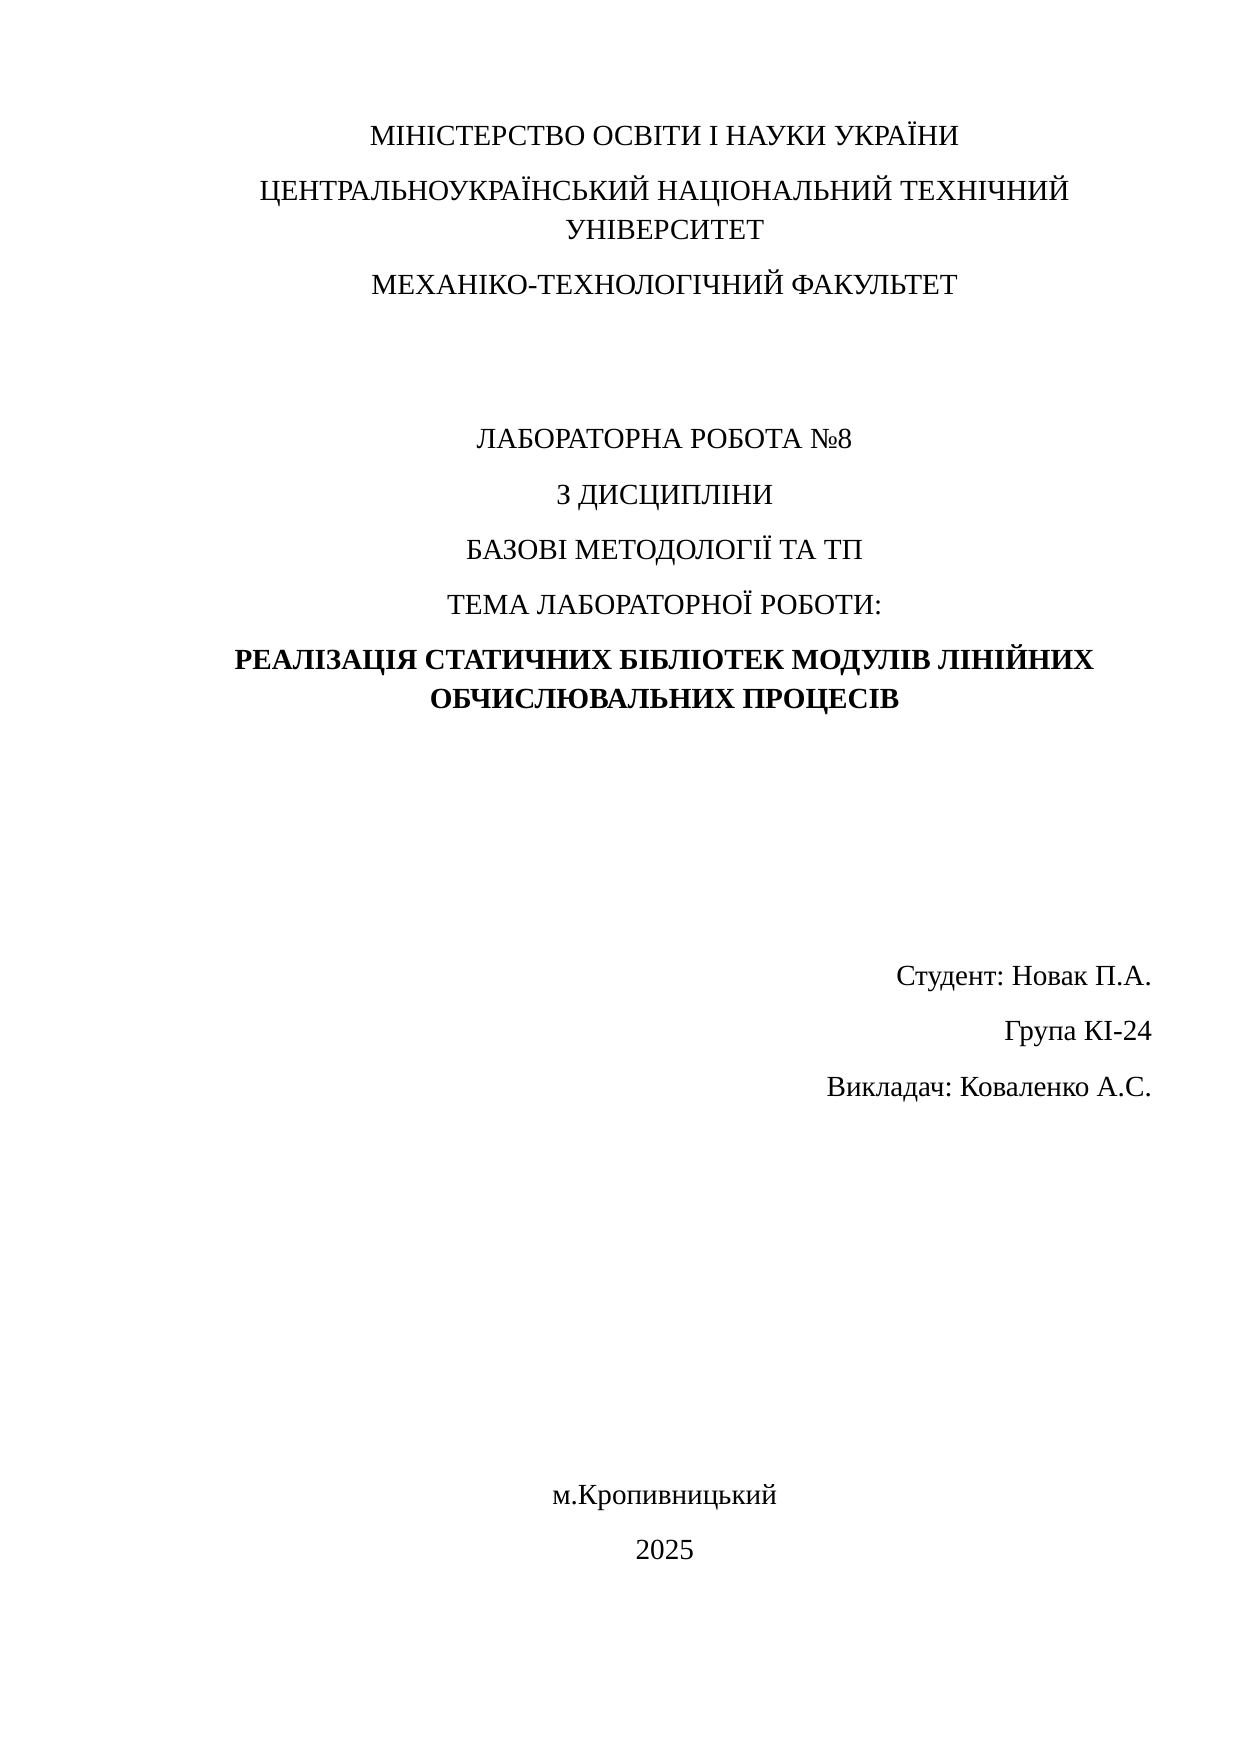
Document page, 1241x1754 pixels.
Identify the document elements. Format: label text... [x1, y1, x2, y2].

text ЛАБОРАТОРНА РОБОТА №8 [177, 422, 1152, 455]
text 2025 [177, 1532, 1152, 1566]
text Студент: Новак П.А. [177, 958, 1152, 992]
text РЕАЛІЗАЦІЯ СТАТИЧНИХ БІБЛІОТЕК МОДУЛІВ ЛІНІЙНИХ ОБЧИСЛЮВАЛЬНИХ ПРОЦЕСІВ [177, 642, 1152, 714]
text МЕХАНІКО-ТЕХНОЛОГІЧНИЙ ФАКУЛЬТЕТ [177, 267, 1152, 301]
text З ДИСЦИПЛІНИ [177, 477, 1152, 510]
text МІНІСТЕРСТВО ОСВІТИ І НАУКИ УКРАЇНИ [177, 118, 1152, 152]
text м.Кропивницький [177, 1477, 1152, 1511]
text БАЗОВІ МЕТОДОЛОГІЇ ТА ТП [177, 532, 1152, 566]
text ТЕМА ЛАБОРАТОРНОЇ РОБОТИ: [177, 587, 1152, 621]
text Група КІ-24 [177, 1013, 1152, 1047]
text ЦЕНТРАЛЬНОУКРАЇНСЬКИЙ НАЦІОНАЛЬНИЙ ТЕХНІЧНИЙ УНІВЕРСИТЕТ [177, 173, 1152, 245]
text Викладач: Коваленко А.С. [177, 1069, 1152, 1102]
